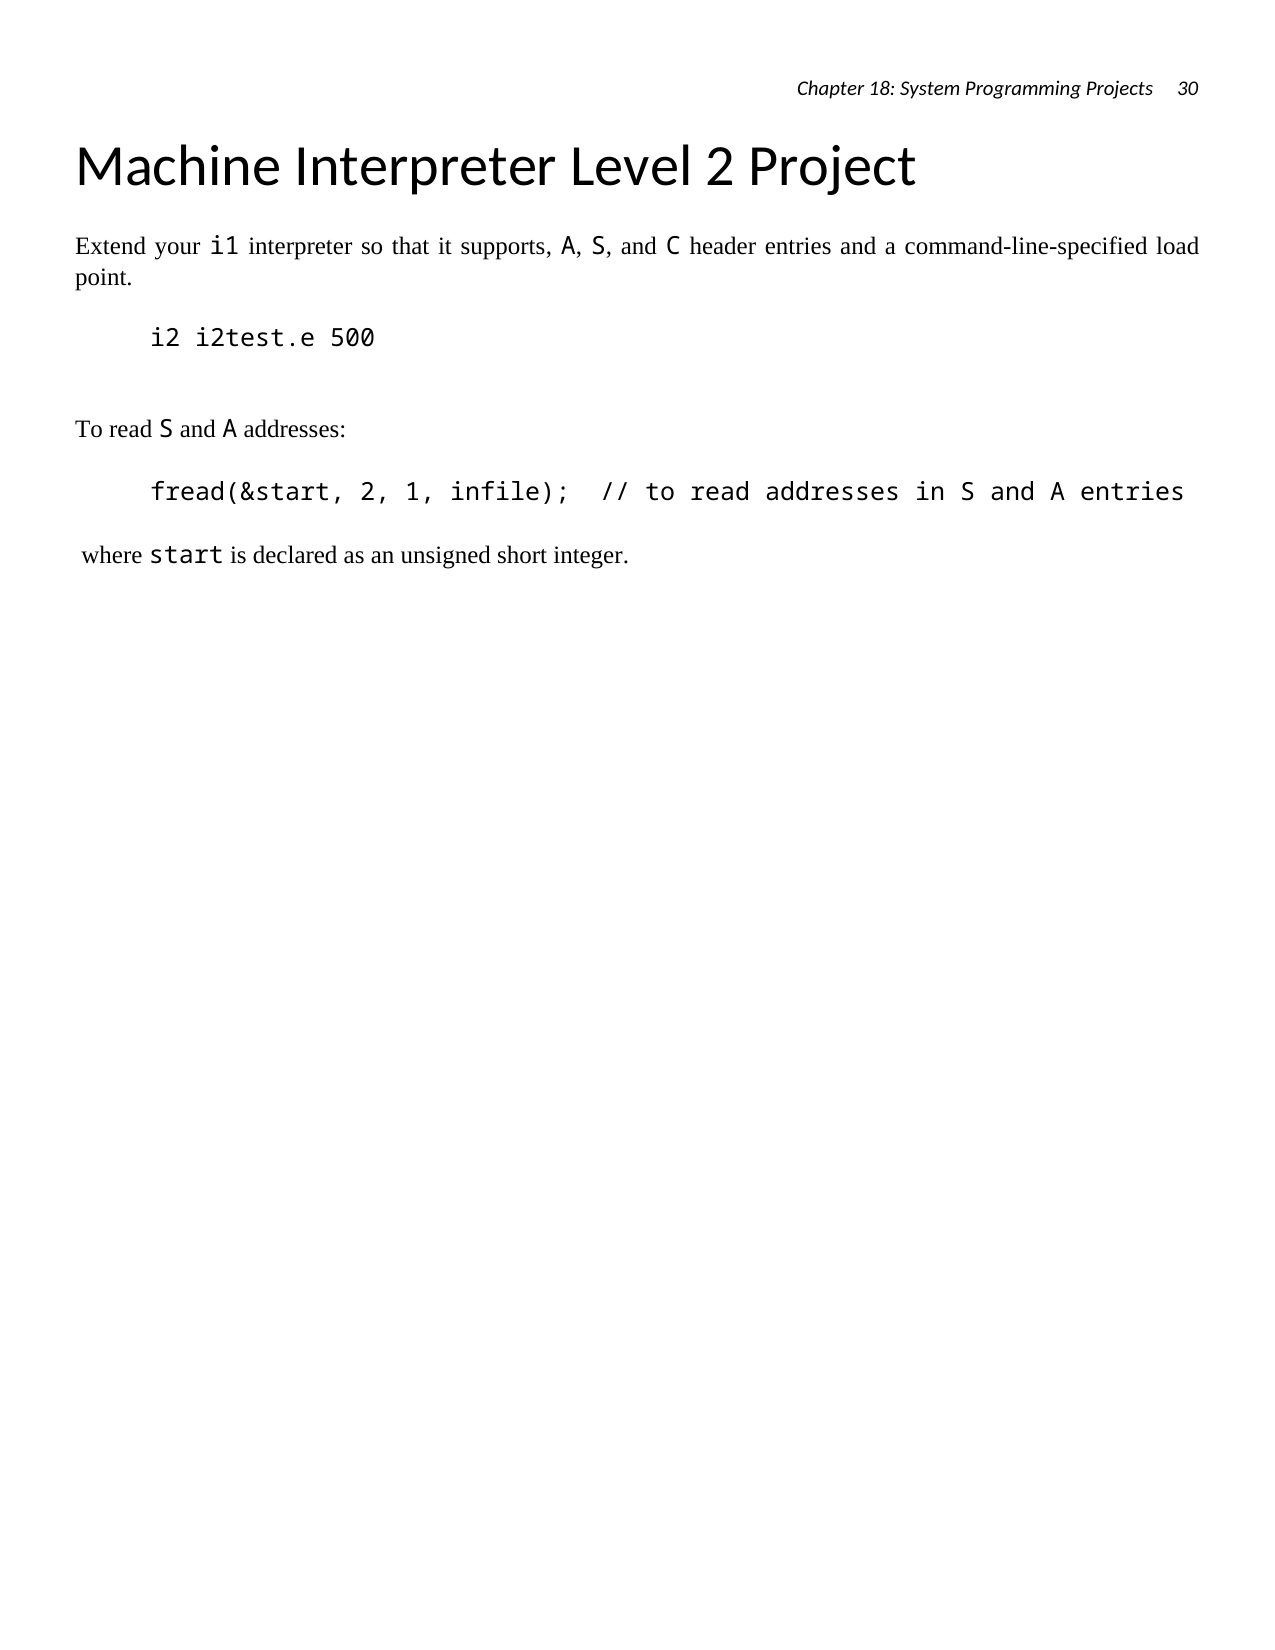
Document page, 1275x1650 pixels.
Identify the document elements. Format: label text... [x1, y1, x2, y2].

text where start is declared as an unsigned short integer. [75, 537, 1200, 571]
text Extend your i1 interpreter so that it supports, A, S, and C header entries and a command-line-specified load point. [75, 228, 1200, 291]
text Machine Interpreter Level 2 Project [75, 128, 1200, 200]
text fread(&start, 2, 1, infile); // to read addresses in S and A entries [75, 474, 1200, 508]
text i2 i2test.e 500 [75, 319, 1200, 354]
text To read S and A addresses: [75, 411, 1200, 445]
